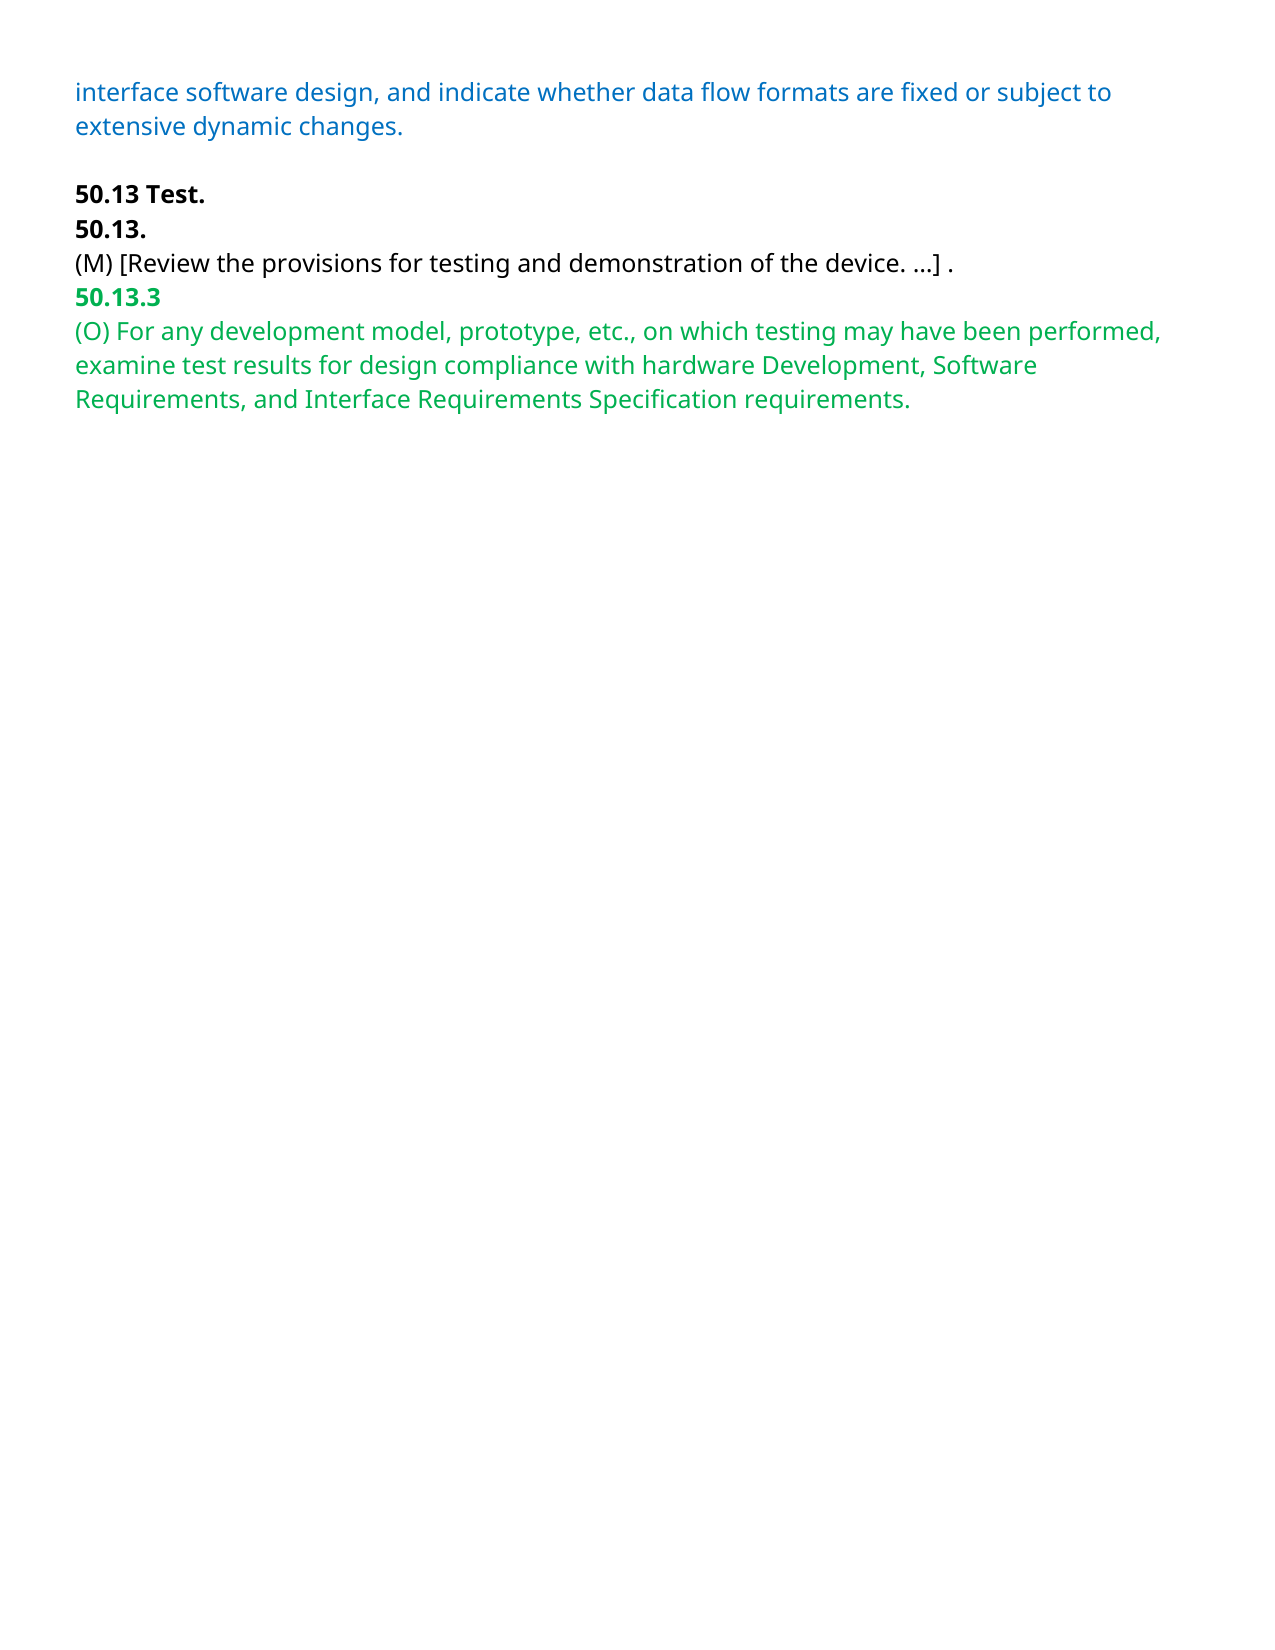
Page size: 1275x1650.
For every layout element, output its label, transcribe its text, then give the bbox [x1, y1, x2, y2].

text 50.13 Test. [75, 177, 1200, 211]
text 50.13.3 [75, 279, 1200, 313]
text 50.13. [75, 211, 1200, 245]
text (O) For any development model, prototype, etc., on which testing may have been performed, examine test results for design compliance with hardware Development, Software Requirements, and Interface Requirements Specification requirements. [75, 313, 1200, 416]
text (M) [Review the provisions for testing and demonstration of the device. …] . [75, 245, 1200, 279]
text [75, 75, 1200, 143]
